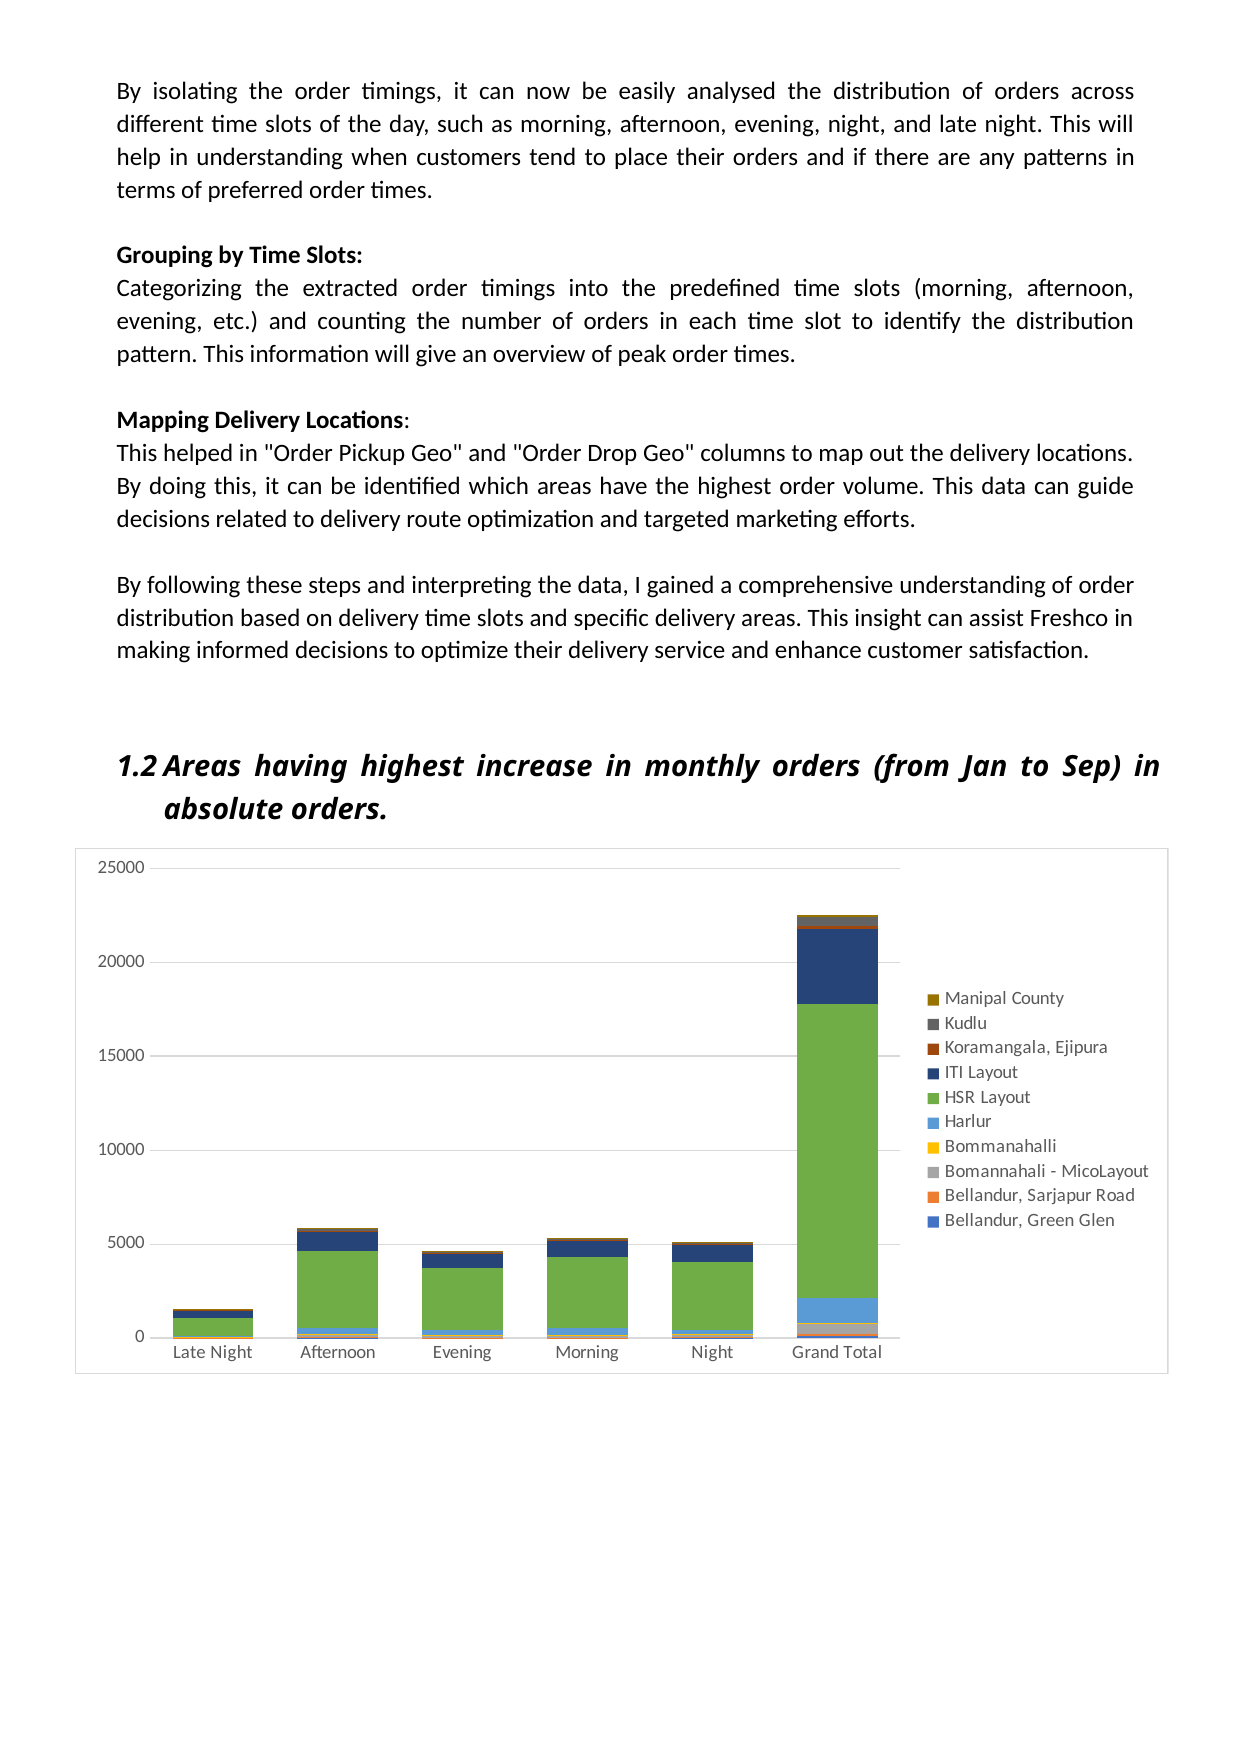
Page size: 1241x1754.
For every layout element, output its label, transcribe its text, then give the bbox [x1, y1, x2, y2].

list Areas having highest increase in monthly orders (from Jan to Sep) in absolute orders. [116, 745, 1165, 828]
text By following these steps and interpreting the data, I gained a comprehensive understanding of order distribution based on delivery time slots and specific delivery areas. This insight can assist Freshco in making informed decisions to optimize their delivery service and enhance customer satisfaction. [116, 569, 1136, 665]
text By isolating the order timings, it can now be easily analysed the distribution of orders across different time slots of the day, such as morning, afternoon, evening, night, and late night. This will help in understanding when customers tend to place their orders and if there are any patterns in terms of preferred order times. [116, 75, 1136, 204]
text Categorizing the extracted order timings into the predefined time slots (morning, afternoon, evening, etc.) and counting the number of orders in each time slot to identify the distribution pattern. This information will give an overview of peak order times. [116, 272, 1136, 369]
text Grouping by Time Slots: [116, 239, 1136, 270]
text This helped in "Order Pickup Geo" and "Order Drop Geo" columns to map out the delivery locations. By doing this, it can be identified which areas have the highest order volume. This data can guide decisions related to delivery route optimization and targeted marketing efforts. [116, 437, 1136, 533]
text Mapping Delivery Locations: [116, 404, 1136, 435]
